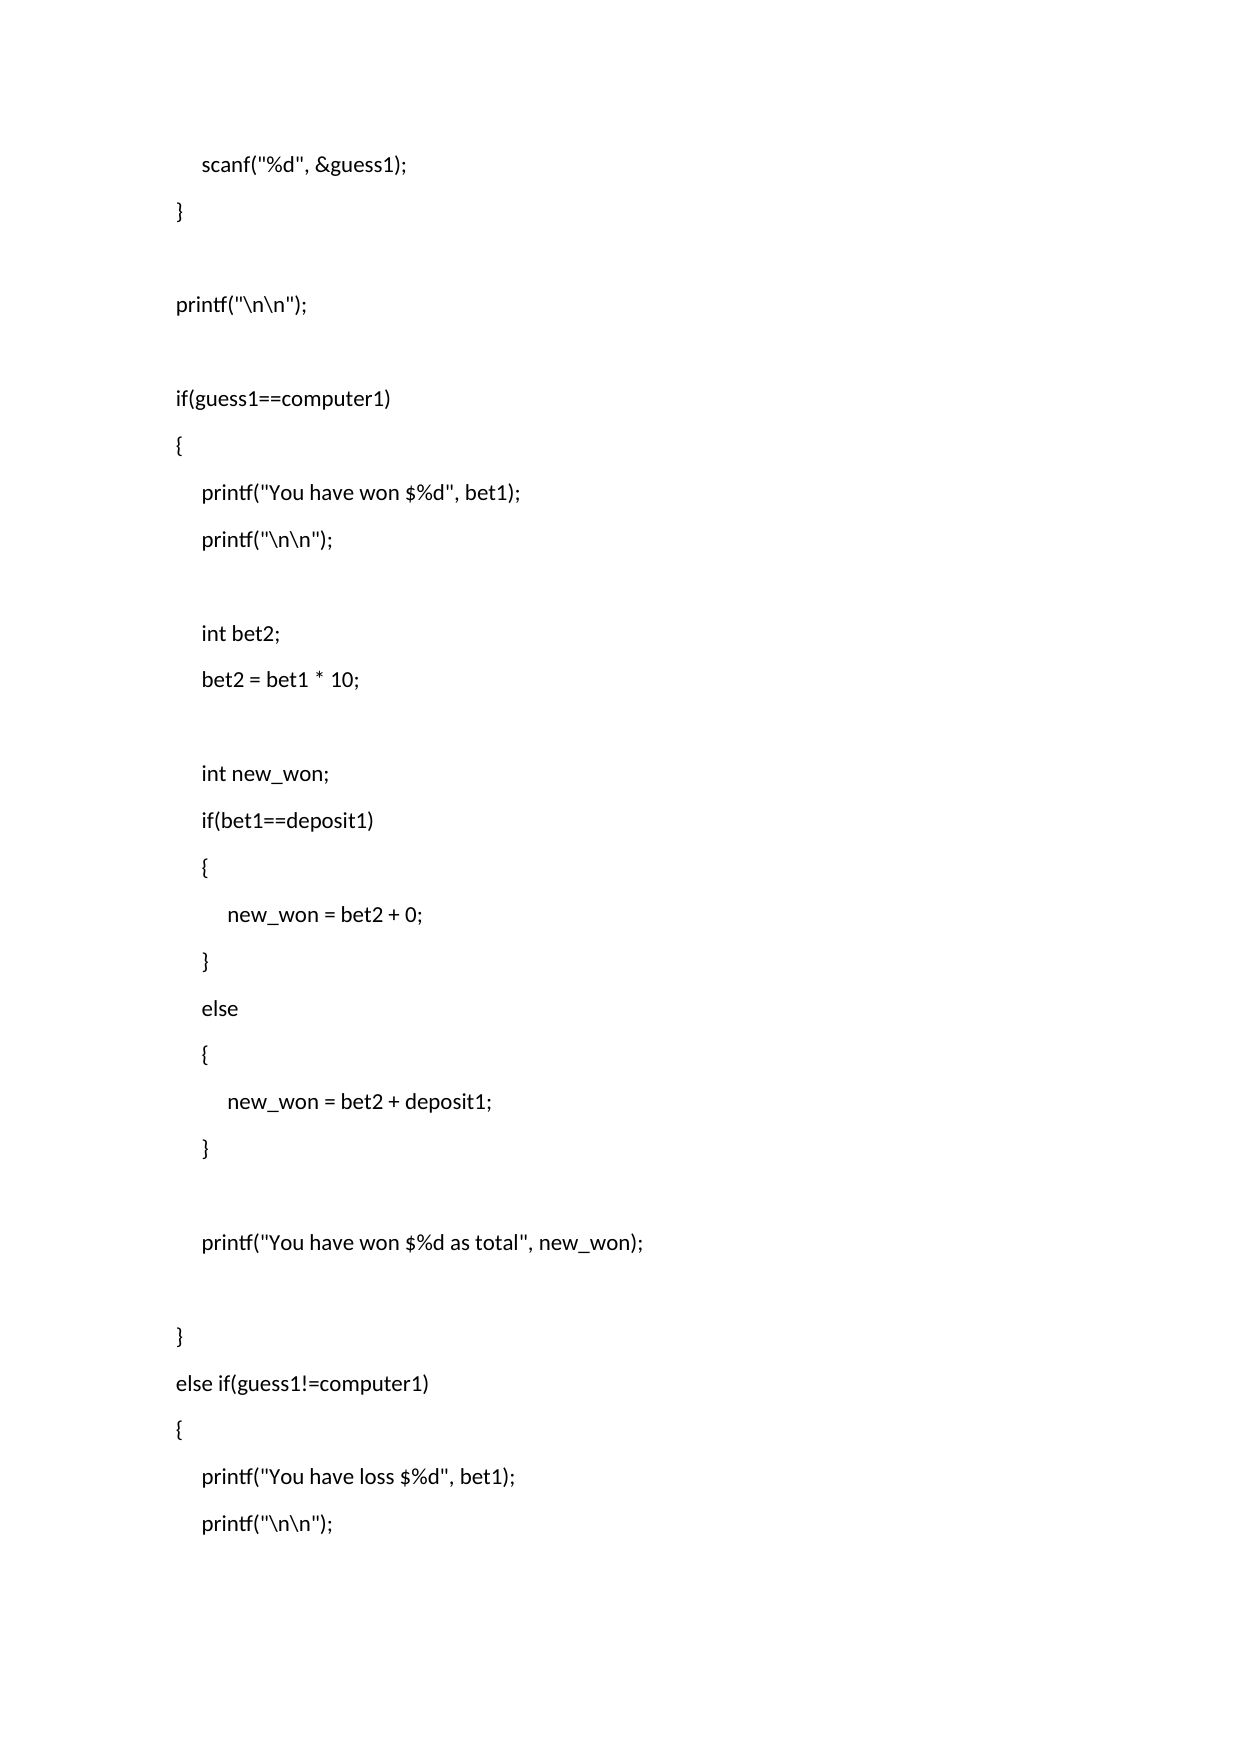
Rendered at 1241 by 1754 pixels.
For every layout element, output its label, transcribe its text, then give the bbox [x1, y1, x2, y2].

text new_won = bet2 + 0; [150, 900, 1090, 928]
text int new_won; [150, 759, 1090, 787]
text printf("\n\n"); [150, 525, 1090, 553]
text { [150, 1041, 1090, 1069]
text { [150, 431, 1090, 459]
text printf("You have loss $%d", bet1); [150, 1462, 1090, 1491]
text printf("\n\n"); [150, 291, 1090, 319]
text if(bet1==deposit1) [150, 806, 1090, 834]
text else if(guess1!=computer1) [150, 1369, 1090, 1397]
text { [150, 1416, 1090, 1444]
text printf("\n\n"); [150, 1509, 1090, 1537]
text new_won = bet2 + deposit1; [150, 1087, 1090, 1116]
text else [150, 994, 1090, 1022]
text } [150, 1134, 1090, 1162]
text } [150, 947, 1090, 975]
text if(guess1==computer1) [150, 384, 1090, 412]
text printf("You have won $%d", bet1); [150, 478, 1090, 506]
text scanf("%d", &guess1); [150, 150, 1090, 178]
text printf("You have won $%d as total", new_won); [150, 1228, 1090, 1256]
text } [150, 197, 1090, 225]
text bet2 = bet1 * 10; [150, 666, 1090, 694]
text int bet2; [150, 619, 1090, 647]
text } [150, 1322, 1090, 1350]
text { [150, 853, 1090, 881]
